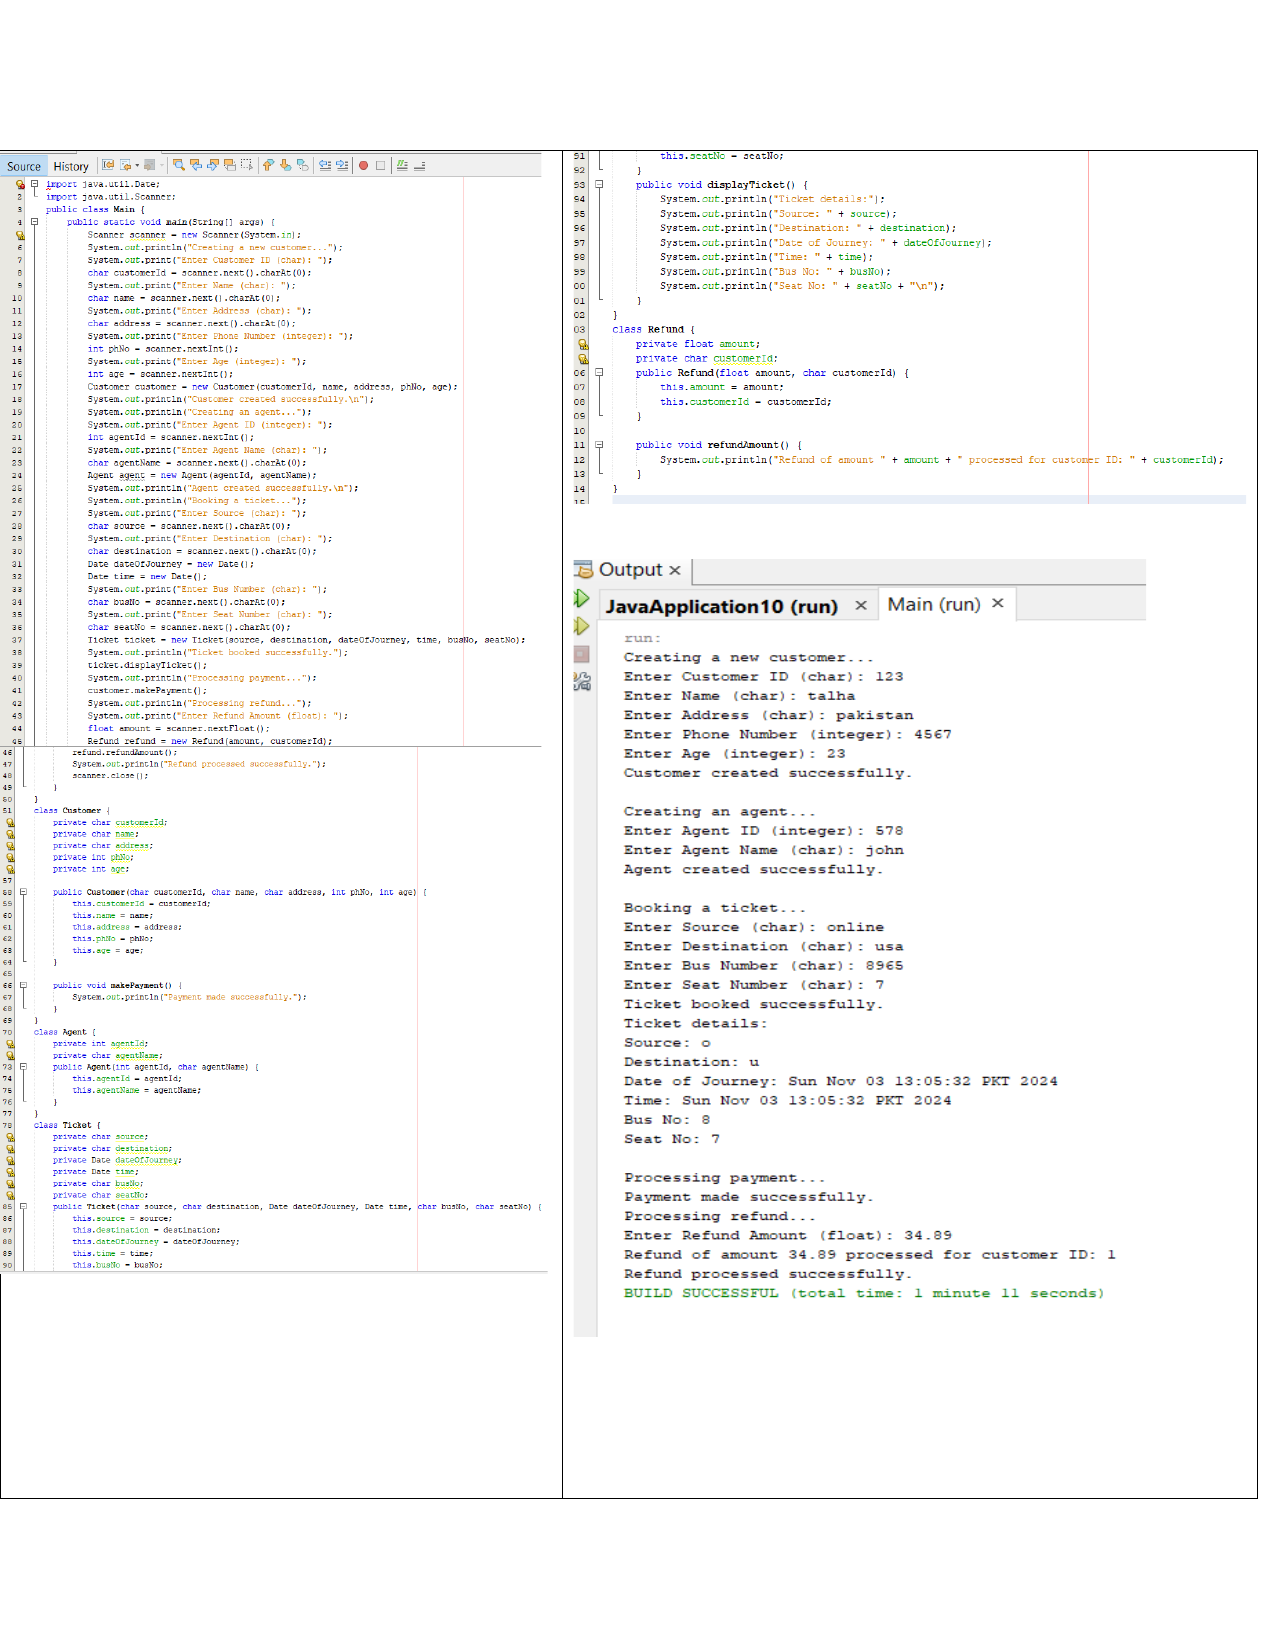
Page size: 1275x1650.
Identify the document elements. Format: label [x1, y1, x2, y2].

table_header [1, 151, 562, 1497]
picture [0, 151, 548, 1274]
picture [573, 559, 1147, 1337]
table_header [563, 151, 1257, 1497]
picture [573, 151, 1247, 504]
